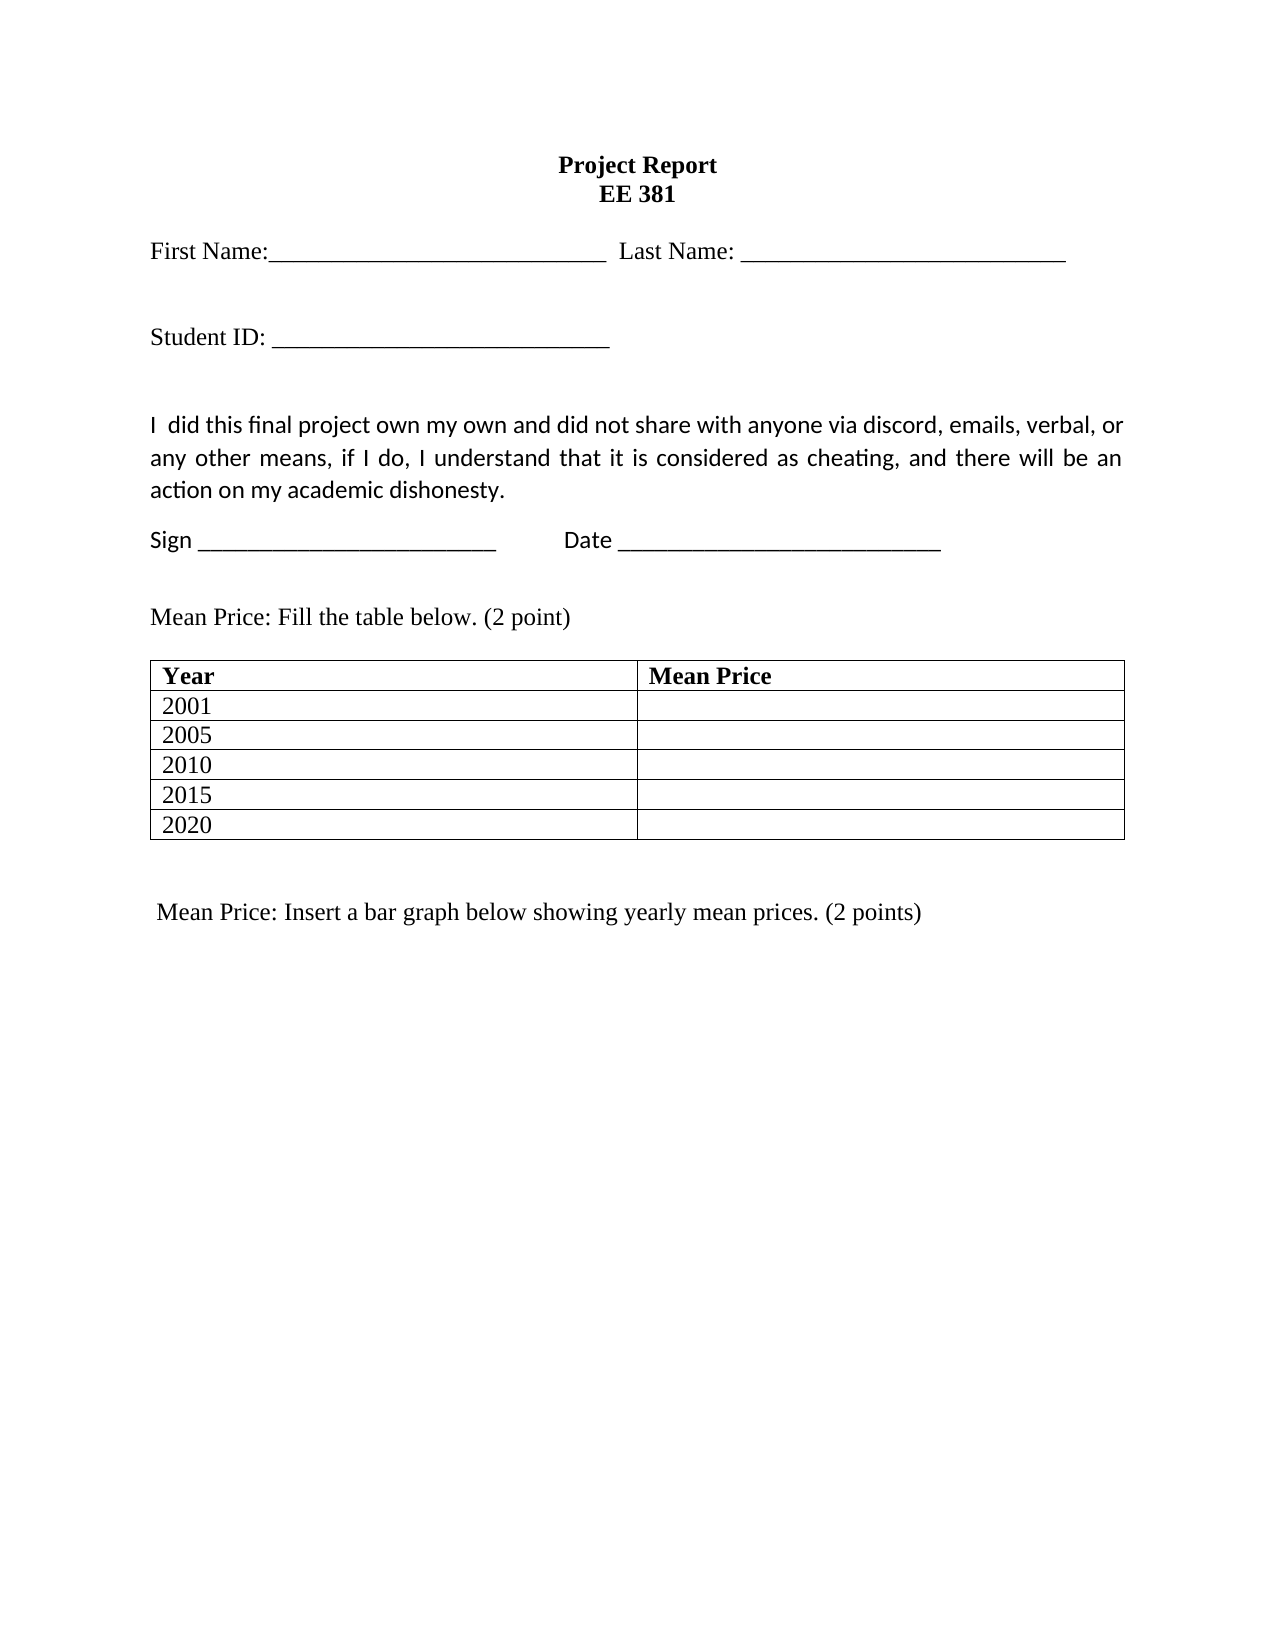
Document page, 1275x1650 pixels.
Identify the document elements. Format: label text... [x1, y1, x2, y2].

table_cell 2001 [151, 691, 637, 719]
table_cell [638, 810, 1124, 839]
table_header Year [151, 661, 637, 690]
table_cell 2020 [151, 810, 637, 839]
text EE 381 [150, 179, 1125, 207]
text Project Report [150, 150, 1125, 179]
text Student ID: ___________________________ [150, 322, 1125, 351]
text Sign ________________________ Date __________________________ [150, 524, 1125, 555]
table_cell 2005 [151, 721, 637, 749]
table_cell [638, 750, 1124, 779]
text First Name:___________________________ Last Name: __________________________ [150, 236, 1125, 265]
table_cell [638, 780, 1124, 809]
text Mean Price: Fill the table below. (2 point) [150, 602, 1125, 631]
table_header Mean Price [638, 661, 1124, 690]
table_cell 2015 [151, 780, 637, 809]
table_cell [638, 721, 1124, 749]
table_cell [638, 691, 1124, 719]
table_cell 2010 [151, 750, 637, 779]
text I did this final project own my own and did not share with anyone via discord, emails, verbal, or any other means, if I do, I understand that it is considered as cheating, and there will be an action on my academic dishonesty. [150, 409, 1125, 505]
text Mean Price: Insert a bar graph below showing yearly mean prices. (2 points) [150, 897, 1125, 926]
